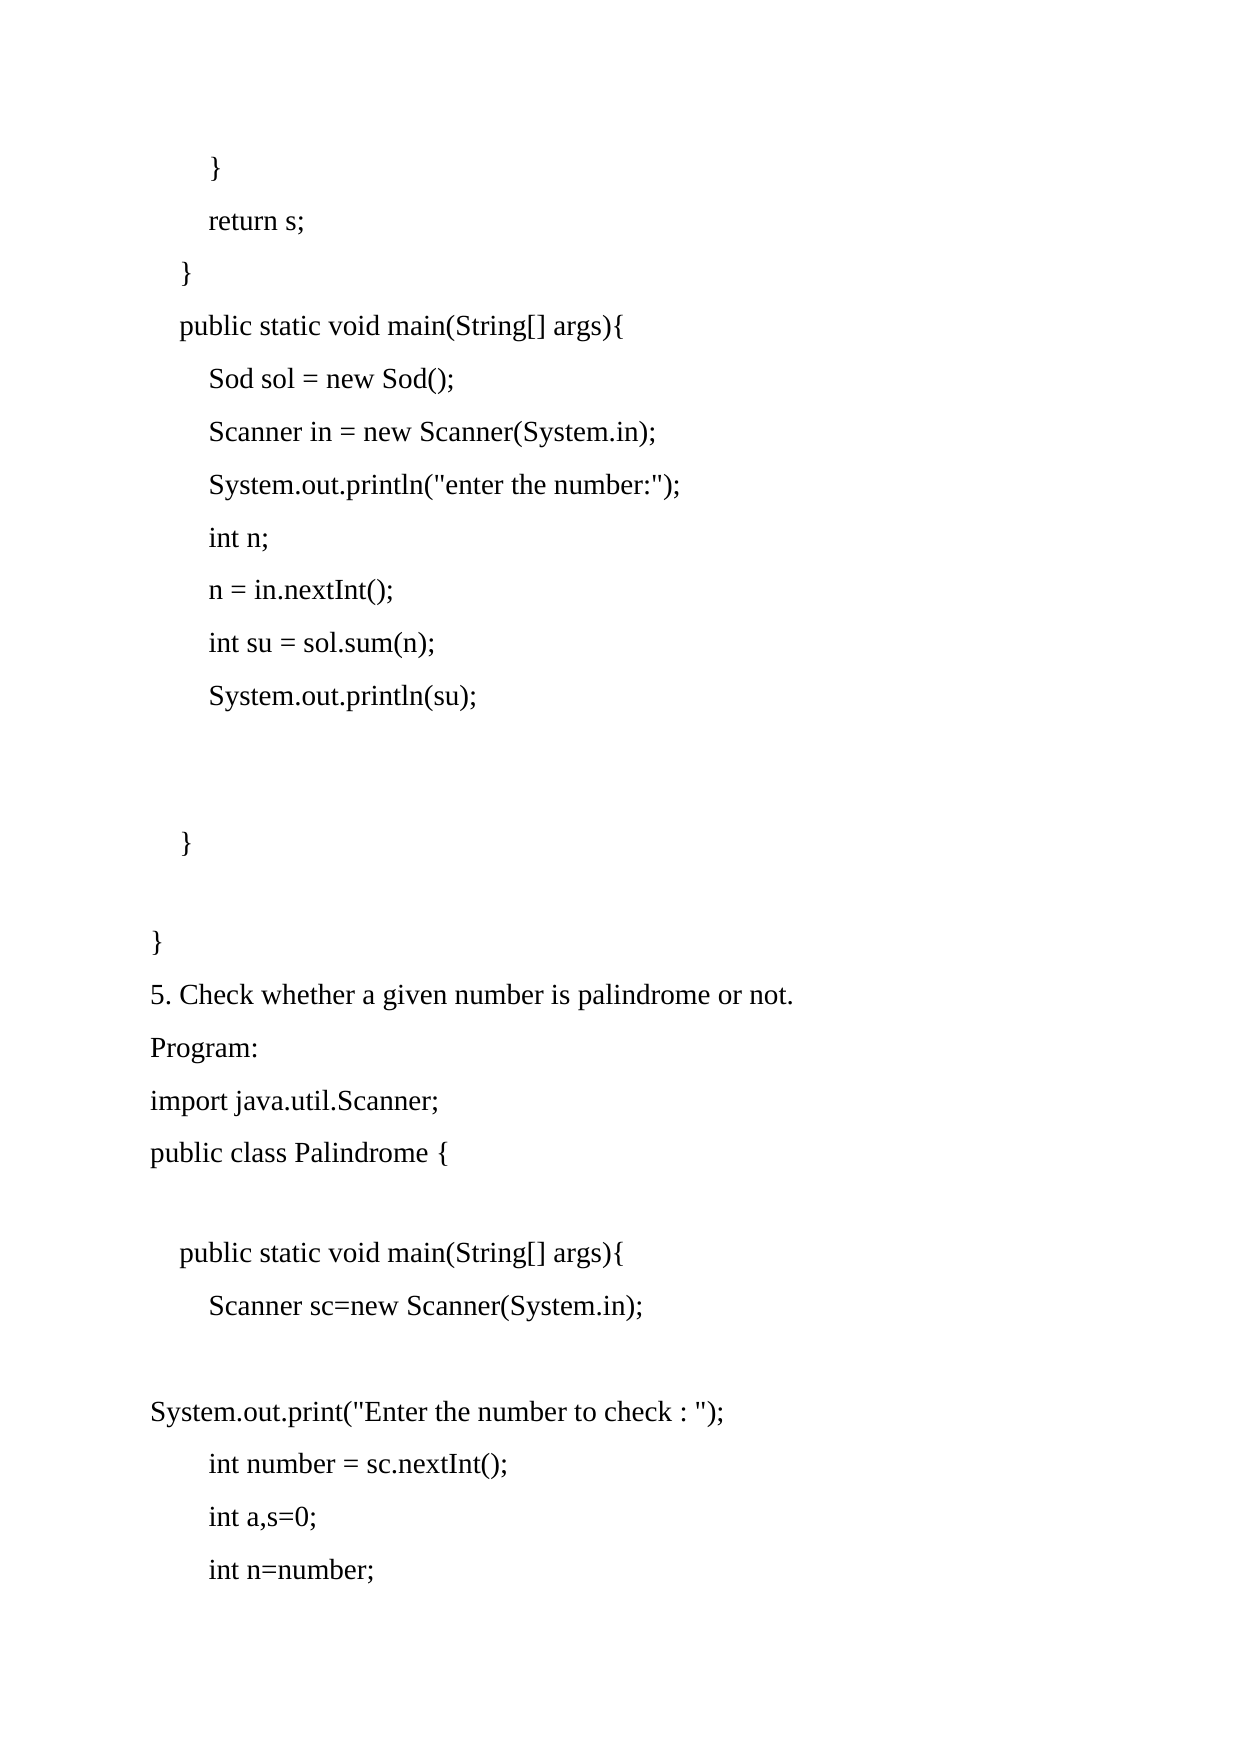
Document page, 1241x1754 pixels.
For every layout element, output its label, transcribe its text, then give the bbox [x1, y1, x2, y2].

text return s; [150, 203, 1090, 236]
text Scanner sc=new Scanner(System.in); [150, 1288, 1090, 1322]
text int n=number; [150, 1552, 1090, 1586]
text int su = sol.sum(n); [150, 625, 1090, 659]
text } [150, 825, 1090, 858]
text public class Palindrome { [150, 1136, 1090, 1169]
text int n; [150, 520, 1090, 553]
text System.out.println("enter the number:"); [150, 467, 1090, 500]
text import java.util.Scanner; [150, 1083, 1090, 1116]
text } [150, 256, 1090, 289]
text } [150, 924, 1090, 958]
text public static void main(String[] args){ [150, 308, 1090, 342]
text System.out.print("Enter the number to check : "); [150, 1394, 1090, 1427]
text System.out.println(su); [150, 678, 1090, 712]
text public static void main(String[] args){ [150, 1235, 1090, 1269]
text 5. Check whether a given number is palindrome or not. [150, 977, 1090, 1011]
text Program: [150, 1030, 1090, 1063]
text } [150, 150, 1090, 183]
text Sod sol = new Sod(); [150, 361, 1090, 395]
text int a,s=0; [150, 1499, 1090, 1533]
text int number = sc.nextInt(); [150, 1447, 1090, 1480]
text Scanner in = new Scanner(System.in); [150, 414, 1090, 448]
text n = in.nextInt(); [150, 572, 1090, 606]
